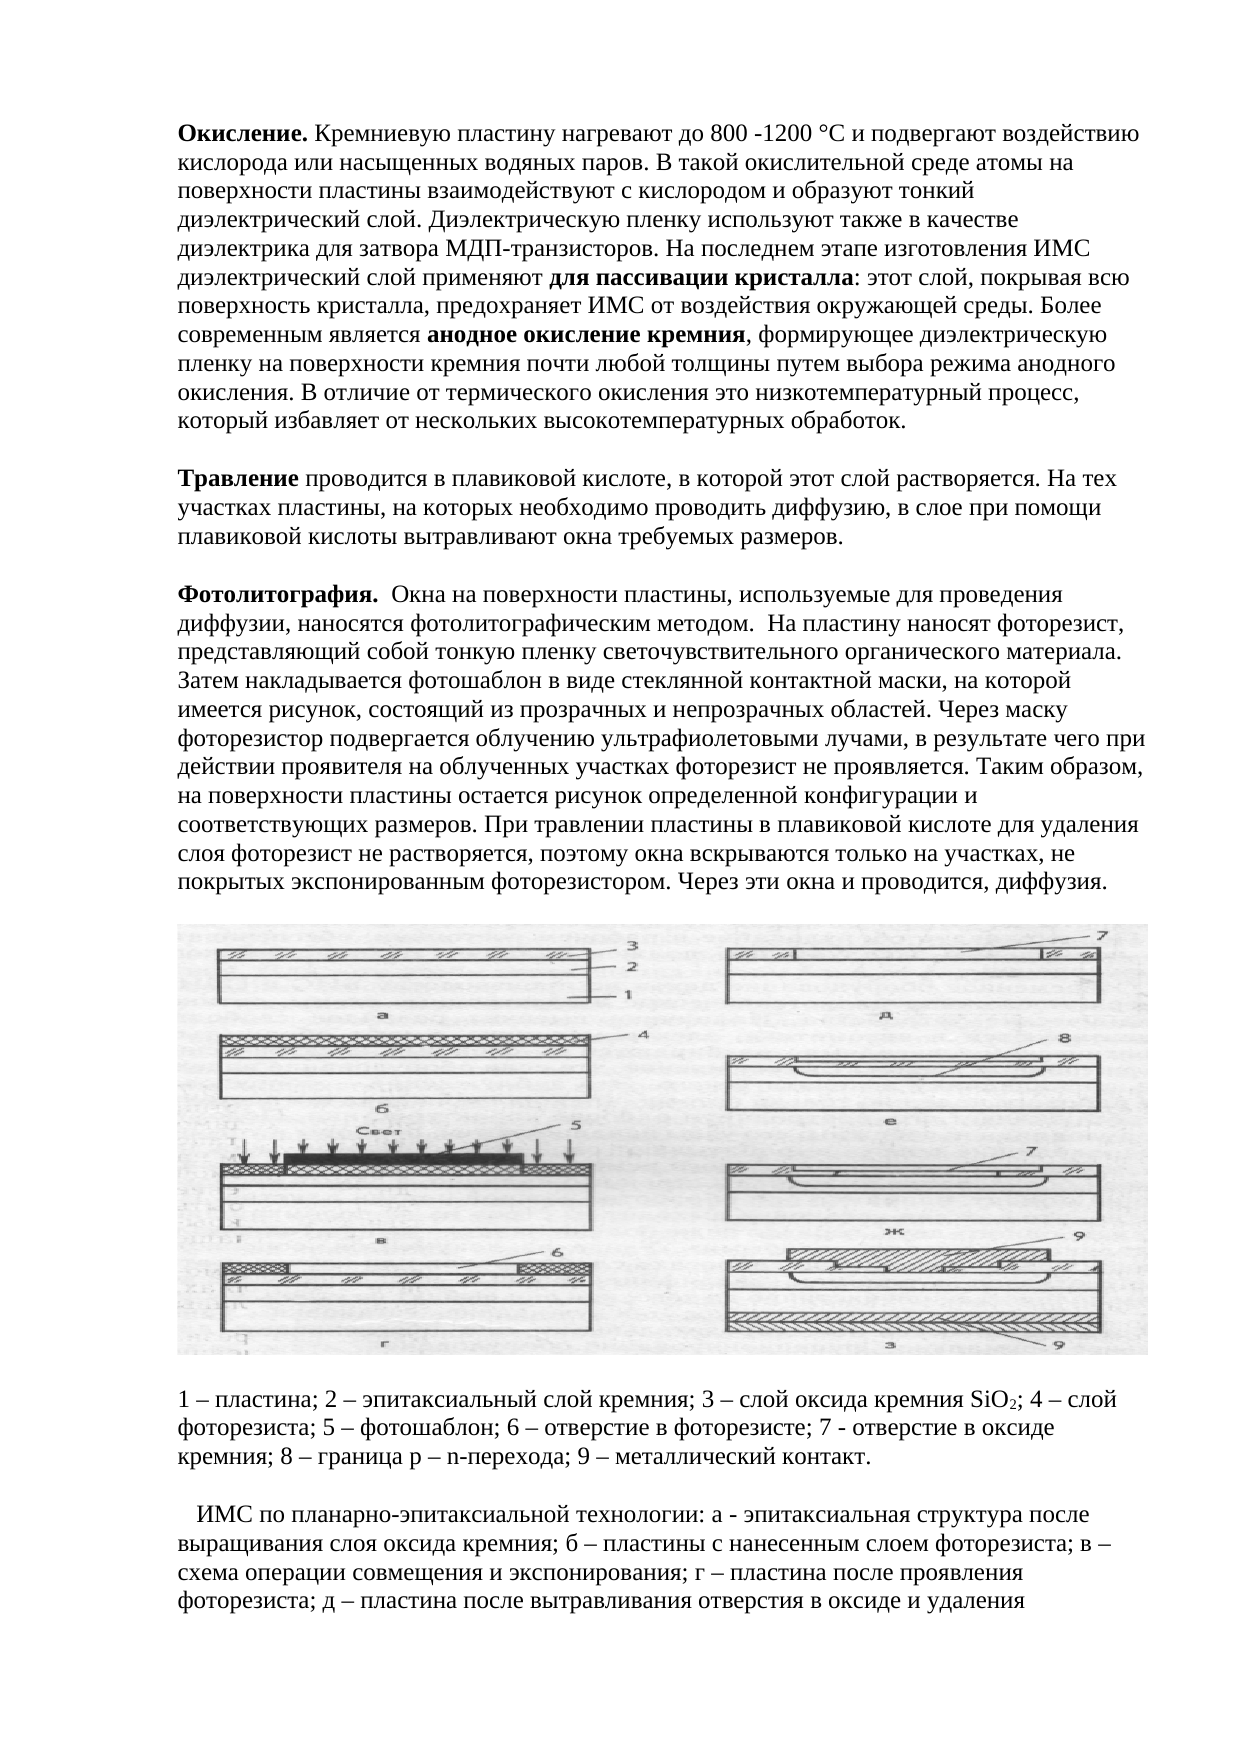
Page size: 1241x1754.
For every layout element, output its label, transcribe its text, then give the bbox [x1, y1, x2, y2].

text Травление проводится в плавиковой кислоте, в которой этот слой растворяется. На тех участках пластины, на которых необходимо проводить диффузию, в слое при помощи плавиковой кислоты вытравливают окна требуемых размеров. [177, 463, 1152, 550]
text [177, 1499, 1152, 1614]
picture [177, 924, 1148, 1355]
text Окисление. Кремниевую пластину нагревают до 800 -1200 °С и подвергают воздействию кислорода или насыщенных водяных паров. В такой окислительной среде атомы на поверхности пластины взаимодействуют с кислородом и образуют тонкий диэлектрический слой. Диэлектрическую пленку используют также в качестве диэлектрика для затвора МДП-транзисторов. На последнем этапе изготовления ИМС диэлектрический слой применяют для пассивации кристалла: этот слой, покрывая всю поверхность кристалла, предохраняет ИМС от воздействия окружающей среды. Более современным является анодное окисление кремния, формирующее диэлектрическую пленку на поверхности кремния почти любой толщины путем выбора режима анодного окисления. В отличие от термического окисления это низкотемпературный процесс, который избавляет от нескольких высокотемпературных обработок. [177, 118, 1152, 434]
text Фотолитография. Окна на поверхности пластины, используемые для проведения диффузии, наносятся фотолитографическим методом. На пластину наносят фоторезист, представляющий собой тонкую пленку светочувствительного органического материала. Затем накладывается фотошаблон в виде стеклянной контактной маски, на которой имеется рисунок, состоящий из прозрачных и непрозрачных областей. Через маску фоторезистор подвергается облучению ультрафиолетовыми лучами, в результате чего при действии проявителя на облученных участках фоторезист не проявляется. Таким образом, на поверхности пластины остается рисунок определенной конфигурации и соответствующих размеров. При травлении пластины в плавиковой кислоте для удаления слоя фоторезист не растворяется, поэтому окна вскрываются только на участках, не покрытых экспонированным фоторезистором. Через эти окна и проводится, диффузия. [177, 579, 1152, 895]
text 1 – пластина; 2 – эпитаксиальный слой кремния; 3 – слой оксида кремния SiO2; 4 – слой фоторезиста; 5 – фотошаблон; 6 – отверстие в фоторезисте; 7 - отверстие в оксиде кремния; 8 – граница p – n-перехода; 9 – металлический контакт. [177, 1384, 1152, 1470]
